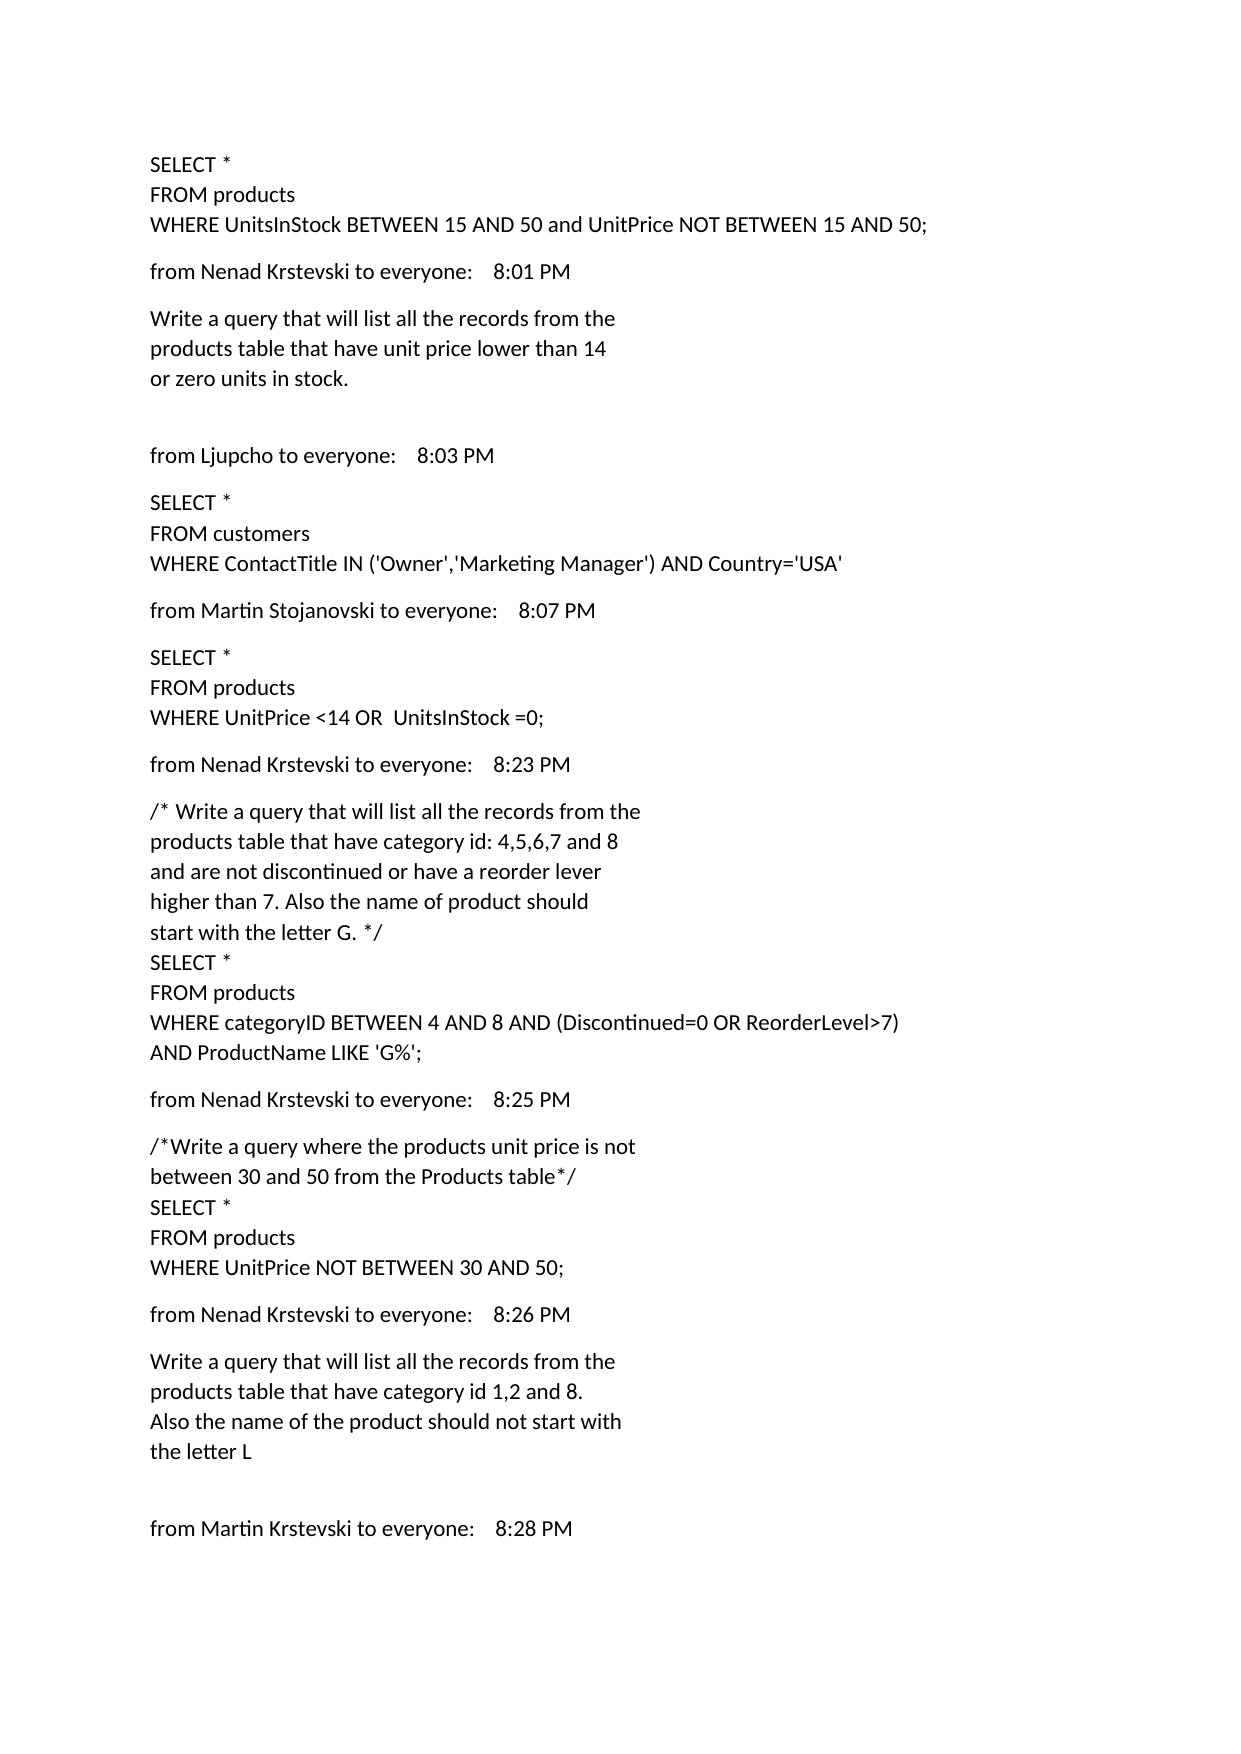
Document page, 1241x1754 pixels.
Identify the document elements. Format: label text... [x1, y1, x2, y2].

text Write a query that will list all the records from the products table that have category id 1,2 and 8. Also the name of the product should not start with the letter L [150, 1347, 1090, 1496]
text SELECT * FROM products WHERE UnitsInStock BETWEEN 15 AND 50 and UnitPrice NOT BETWEEN 15 AND 50; [150, 150, 1090, 238]
text from Martin Krstevski to everyone: 8:28 PM [150, 1514, 1090, 1543]
text Write a query that will list all the records from the products table that have unit price lower than 14 or zero units in stock. [150, 304, 1090, 423]
text from Nenad Krstevski to everyone: 8:26 PM [150, 1300, 1090, 1328]
text /*Write a query where the products unit price is not between 30 and 50 from the Products table*/ SELECT * FROM products WHERE UnitPrice NOT BETWEEN 30 AND 50; [150, 1132, 1090, 1281]
text from Ljupcho to everyone: 8:03 PM [150, 442, 1090, 470]
text from Nenad Krstevski to everyone: 8:01 PM [150, 257, 1090, 285]
text from Martin Stojanovski to everyone: 8:07 PM [150, 596, 1090, 624]
text from Nenad Krstevski to everyone: 8:23 PM [150, 750, 1090, 778]
text /* Write a query that will list all the records from the products table that have category id: 4,5,6,7 and 8 and are not discontinued or have a reorder lever higher than 7. Also the name of product should start with the letter G. */ SELECT * FROM products WHERE categoryID BETWEEN 4 AND 8 AND (Discontinued=0 OR ReorderLevel>7) AND ProductName LIKE 'G%'; [150, 797, 1090, 1067]
text SELECT * FROM customers WHERE ContactTitle IN ('Owner','Marketing Manager') AND Country='USA' [150, 488, 1090, 577]
text from Nenad Krstevski to everyone: 8:25 PM [150, 1085, 1090, 1113]
text SELECT * FROM products WHERE UnitPrice <14 OR UnitsInStock =0; [150, 643, 1090, 731]
